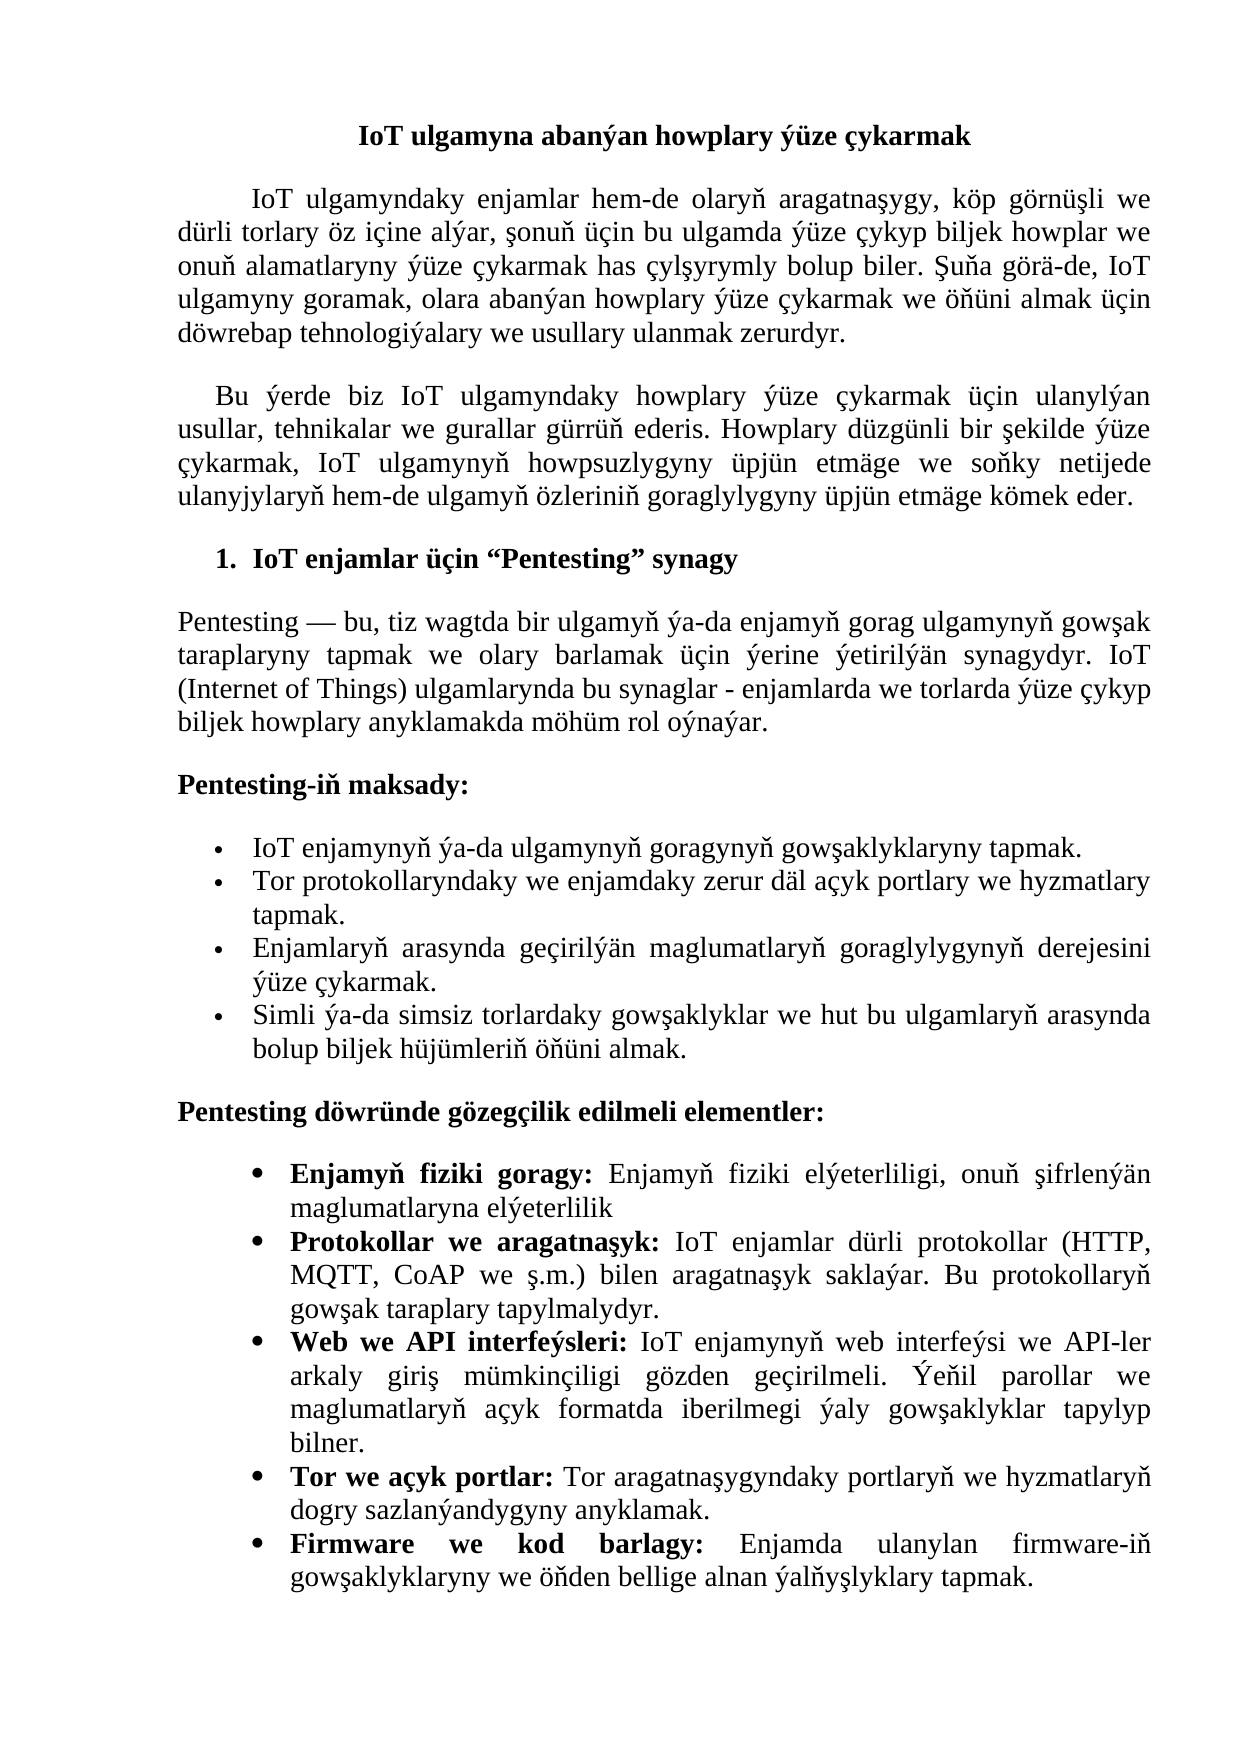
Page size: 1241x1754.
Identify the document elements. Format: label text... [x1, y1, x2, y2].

list Enjamlaryň arasynda geçirilýän maglumatlaryň goraglylygynyň derejesini ýüze çykarmak. [215, 989, 1152, 1056]
list IoT enjamlar üçin “Pentesting” synagy [215, 541, 1152, 574]
list Simli ýa-da simsiz torlardaky gowşaklyklar we hut bu ulgamlaryň arasynda bolup biljek hüjümleriň öňüni almak. [215, 1085, 1152, 1152]
list Protokollar we aragatnaşyk: IoT enjamlar dürli protokollar (HTTP, MQTT, CoAP we ş.m.) bilen aragatnaşyk saklaýar. Bu protokollaryň gowşak taraplary tapylmalydyr. [252, 1311, 1152, 1412]
list IoT enjamynyň ýa-da ulgamynyň goragynyň gowşaklyklaryny tapmak. [215, 830, 1152, 863]
list Tor protokollaryndaky we enjamdaky zerur däl açyk portlary we hyzmatlary tapmak. [215, 892, 1152, 959]
subtitle Pentesting-iň maksady: [177, 767, 1152, 801]
subtitle Pentesting döwründe gözegçilik edilmeli elementler: [177, 1181, 1152, 1215]
text IoT ulgamyna abanýan howplary ýüze çykarmak [177, 118, 1152, 152]
list Web we API interfeýsleri: IoT enjamynyň web interfeýsi we API-ler arkaly giriş mümkinçiligi gözden geçirilmeli. Ýeňil parollar we maglumatlaryň açyk formatda iberilmegi ýaly gowşaklyklar tapylyp bilner. [252, 1412, 1152, 1546]
list Enjamyň fiziki goragy: Enjamyň fiziki elýeterliligi, onuň şifrlenýän maglumatlaryna elýeterlilik [252, 1244, 1152, 1311]
text Pentesting — bu, tiz wagtda bir ulgamyň ýa-da enjamyň gorag ulgamynyň gowşak taraplaryny tapmak we olary barlamak üçin ýerine ýetirilýän synagydyr. IoT (Internet of Things) ulgamlarynda bu synaglar - enjamlarda we torlarda ýüze çykyp biljek howplary anyklamakda möhüm rol oýnaýar. [177, 604, 1152, 738]
list Tor we açyk portlar: Tor aragatnaşygyndaky portlaryň we hyzmatlaryň dogry sazlanýandygyny anyklamak. [252, 1546, 1152, 1613]
text IoT ulgamyndaky enjamlar hem-de olaryň aragatnaşygy, köp görnüşli we dürli torlary öz içine alýar, şonuň üçin bu ulgamda ýüze çykyp biljek howplar we onuň alamatlaryny ýüze çykarmak has çylşyrymly bolup biler. Şuňa görä-de, IoT ulgamyny goramak, olara abanýan howplary ýüze çykarmak we öňüni almak üçin döwrebap tehnologiýalary we usullary ulanmak zerurdyr. [177, 181, 1152, 348]
text Bu ýerde biz IoT ulgamyndaky howplary ýüze çykarmak üçin ulanylýan usullar, tehnikalar we gurallar gürrüň ederis. Howplary düzgünli bir şekilde ýüze çykarmak, IoT ulgamynyň howpsuzlygyny üpjün etmäge we soňky netijede ulanyjylaryň hem-de ulgamyň özleriniň goraglylygyny üpjün etmäge kömek eder. [177, 378, 1152, 512]
